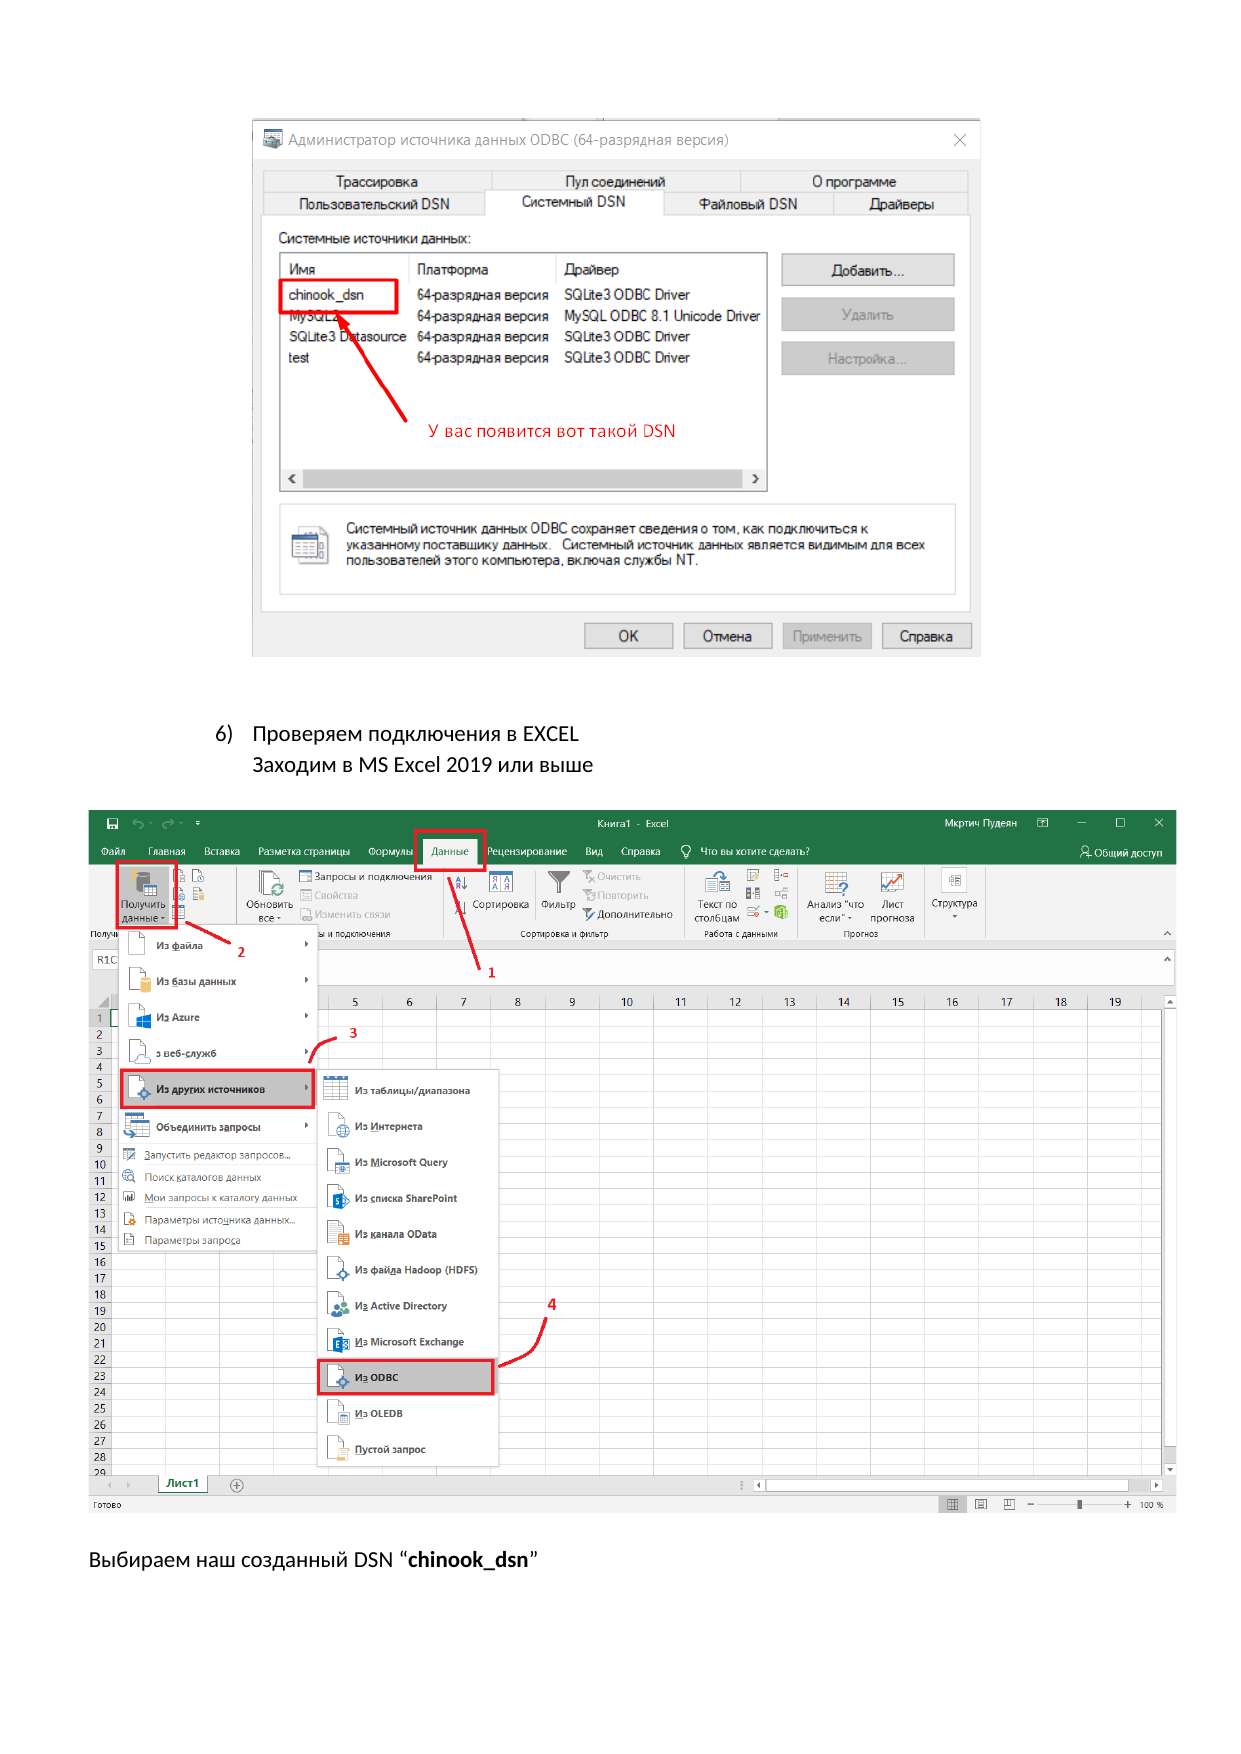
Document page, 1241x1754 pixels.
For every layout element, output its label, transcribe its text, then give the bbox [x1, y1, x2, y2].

picture [252, 118, 981, 657]
picture [88, 810, 1177, 1513]
list Проверяем подключения в EXCEL [215, 719, 1152, 748]
list Выбираем наш созданный DSN “chinook_dsn” [88, 1545, 1152, 1573]
list Заходим в MS Excel 2019 или выше [252, 750, 1152, 778]
